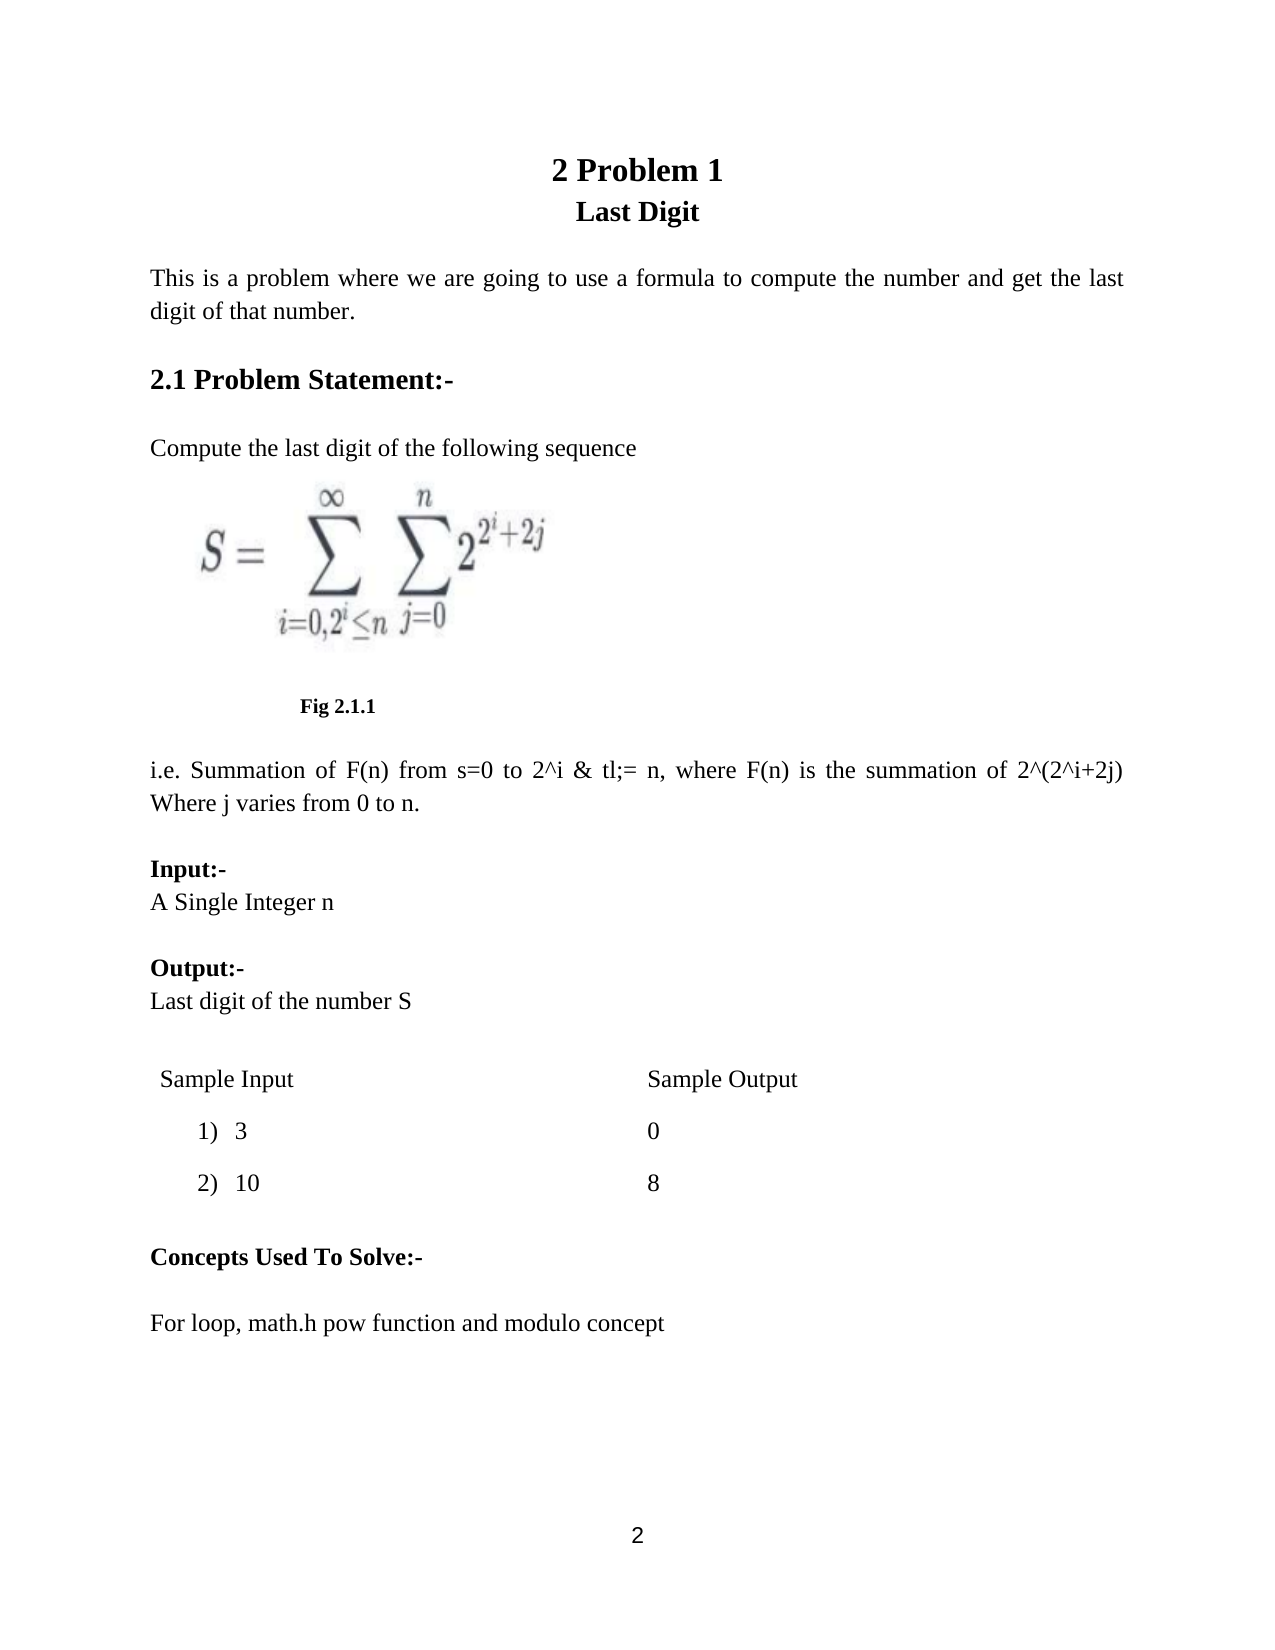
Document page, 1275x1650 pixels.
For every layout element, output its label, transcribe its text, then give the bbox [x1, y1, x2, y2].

text Fig 2.1.1 [150, 693, 1125, 718]
subtitle 2 Problem 1 [150, 150, 1125, 188]
text Input:- [150, 854, 1125, 883]
table_header Sample Input [150, 1054, 636, 1104]
picture [150, 466, 561, 667]
text Compute the last digit of the following sequence [150, 433, 1125, 462]
table_header Sample Output [638, 1054, 1123, 1104]
table_cell 10 [150, 1158, 636, 1207]
text Concepts Used To Solve:- [150, 1242, 1125, 1271]
table_cell 0 [638, 1106, 1123, 1155]
table_cell 3 [150, 1106, 636, 1155]
text Output:- [150, 953, 1125, 982]
text Last Digit [150, 194, 1125, 228]
table_cell 8 [638, 1158, 1123, 1207]
text This is a problem where we are going to use a formula to compute the number and get the last digit of that number. [150, 263, 1125, 324]
text A Single Integer n [150, 887, 1125, 916]
text For loop, math.h pow function and modulo concept [150, 1308, 1125, 1337]
subtitle 2.1 Problem Statement:- [150, 362, 1125, 395]
text i.e. Summation of F(n) from s=0 to 2^i & tl;= n, where F(n) is the summation of 2^(2^i+2j) Where j varies from 0 to n. [150, 755, 1125, 817]
text Last digit of the number S [150, 986, 1125, 1015]
